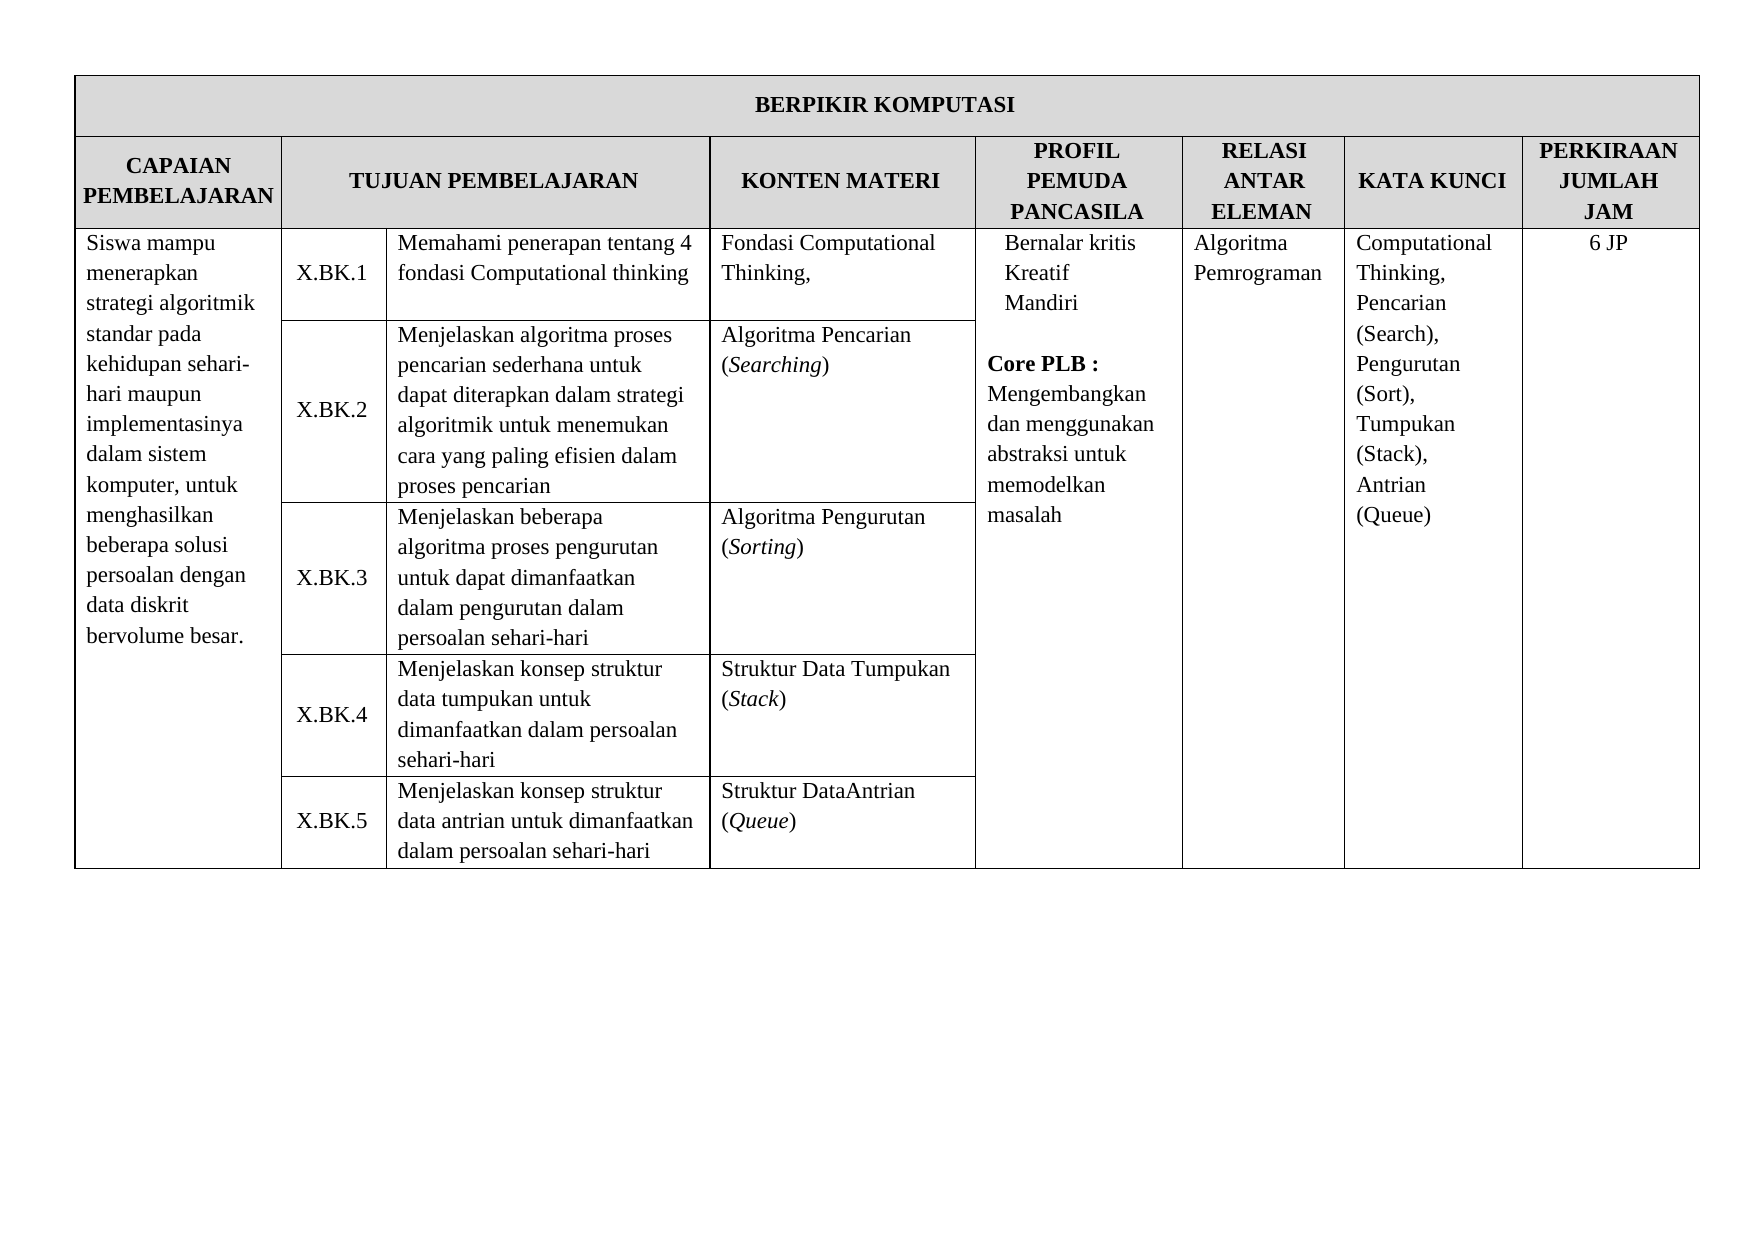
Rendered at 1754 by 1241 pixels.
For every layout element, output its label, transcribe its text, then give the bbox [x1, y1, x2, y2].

table_cell Struktur Data Tumpukan (Stack) [711, 655, 975, 776]
table_cell Fondasi Computational Thinking, [711, 229, 975, 320]
table_cell Computational Thinking, Pencarian (Search), Pengurutan (Sort), Tumpukan (Stack), Antrian (Queue) [1345, 229, 1522, 868]
table_cell Menjelaskan beberapa algoritma proses pengurutan untuk dapat dimanfaatkan dalam pengurutan dalam persoalan sehari-hari [387, 503, 709, 654]
table_cell KONTEN MATERI [711, 137, 975, 228]
table_cell RELASI ANTAR ELEMAN [1183, 137, 1344, 228]
table_cell TUJUAN PEMBELAJARAN [282, 137, 709, 228]
table_cell X.BK.2 [282, 321, 386, 502]
table_cell 6 JP [1523, 229, 1699, 868]
table_cell Algoritma Pengurutan (Sorting) [711, 503, 975, 654]
table_cell KATA KUNCI [1345, 137, 1522, 228]
table_cell X.BK.5 [282, 777, 386, 868]
table_cell Struktur DataAntrian (Queue) [711, 777, 975, 868]
table_cell X.BK.4 [282, 655, 386, 776]
table_cell Algoritma Pencarian (Searching) [711, 321, 975, 502]
table_cell Algoritma Pemrograman [1183, 229, 1344, 868]
table_cell X.BK.1 [282, 229, 386, 320]
table_cell Menjelaskan konsep struktur data antrian untuk dimanfaatkan dalam persoalan sehari-hari [387, 777, 709, 868]
table_cell Bernalar kritis Kreatif Mandiri Core PLB : Mengembangkan dan menggunakan abstraksi untuk memodelkan masalah [976, 229, 1182, 868]
table_header BERPIKIR KOMPUTASI [76, 76, 1699, 136]
table_cell X.BK.3 [282, 503, 386, 654]
table_cell CAPAIAN PEMBELAJARAN [76, 137, 281, 228]
table_cell Memahami penerapan tentang 4 fondasi Computational thinking [387, 229, 709, 320]
table_cell PERKIRAAN JUMLAH JAM [1523, 137, 1699, 228]
table_cell Siswa mampu menerapkan strategi algoritmik standar pada kehidupan sehari-hari maupun implementasinya dalam sistem komputer, untuk menghasilkan beberapa solusi persoalan dengan data diskrit bervolume besar. [76, 229, 281, 868]
table_cell Menjelaskan konsep struktur data tumpukan untuk dimanfaatkan dalam persoalan sehari-hari [387, 655, 709, 776]
table_cell Menjelaskan algoritma proses pencarian sederhana untuk dapat diterapkan dalam strategi algoritmik untuk menemukan cara yang paling efisien dalam proses pencarian [387, 321, 709, 502]
table_cell PROFIL PEMUDA PANCASILA [976, 137, 1182, 228]
